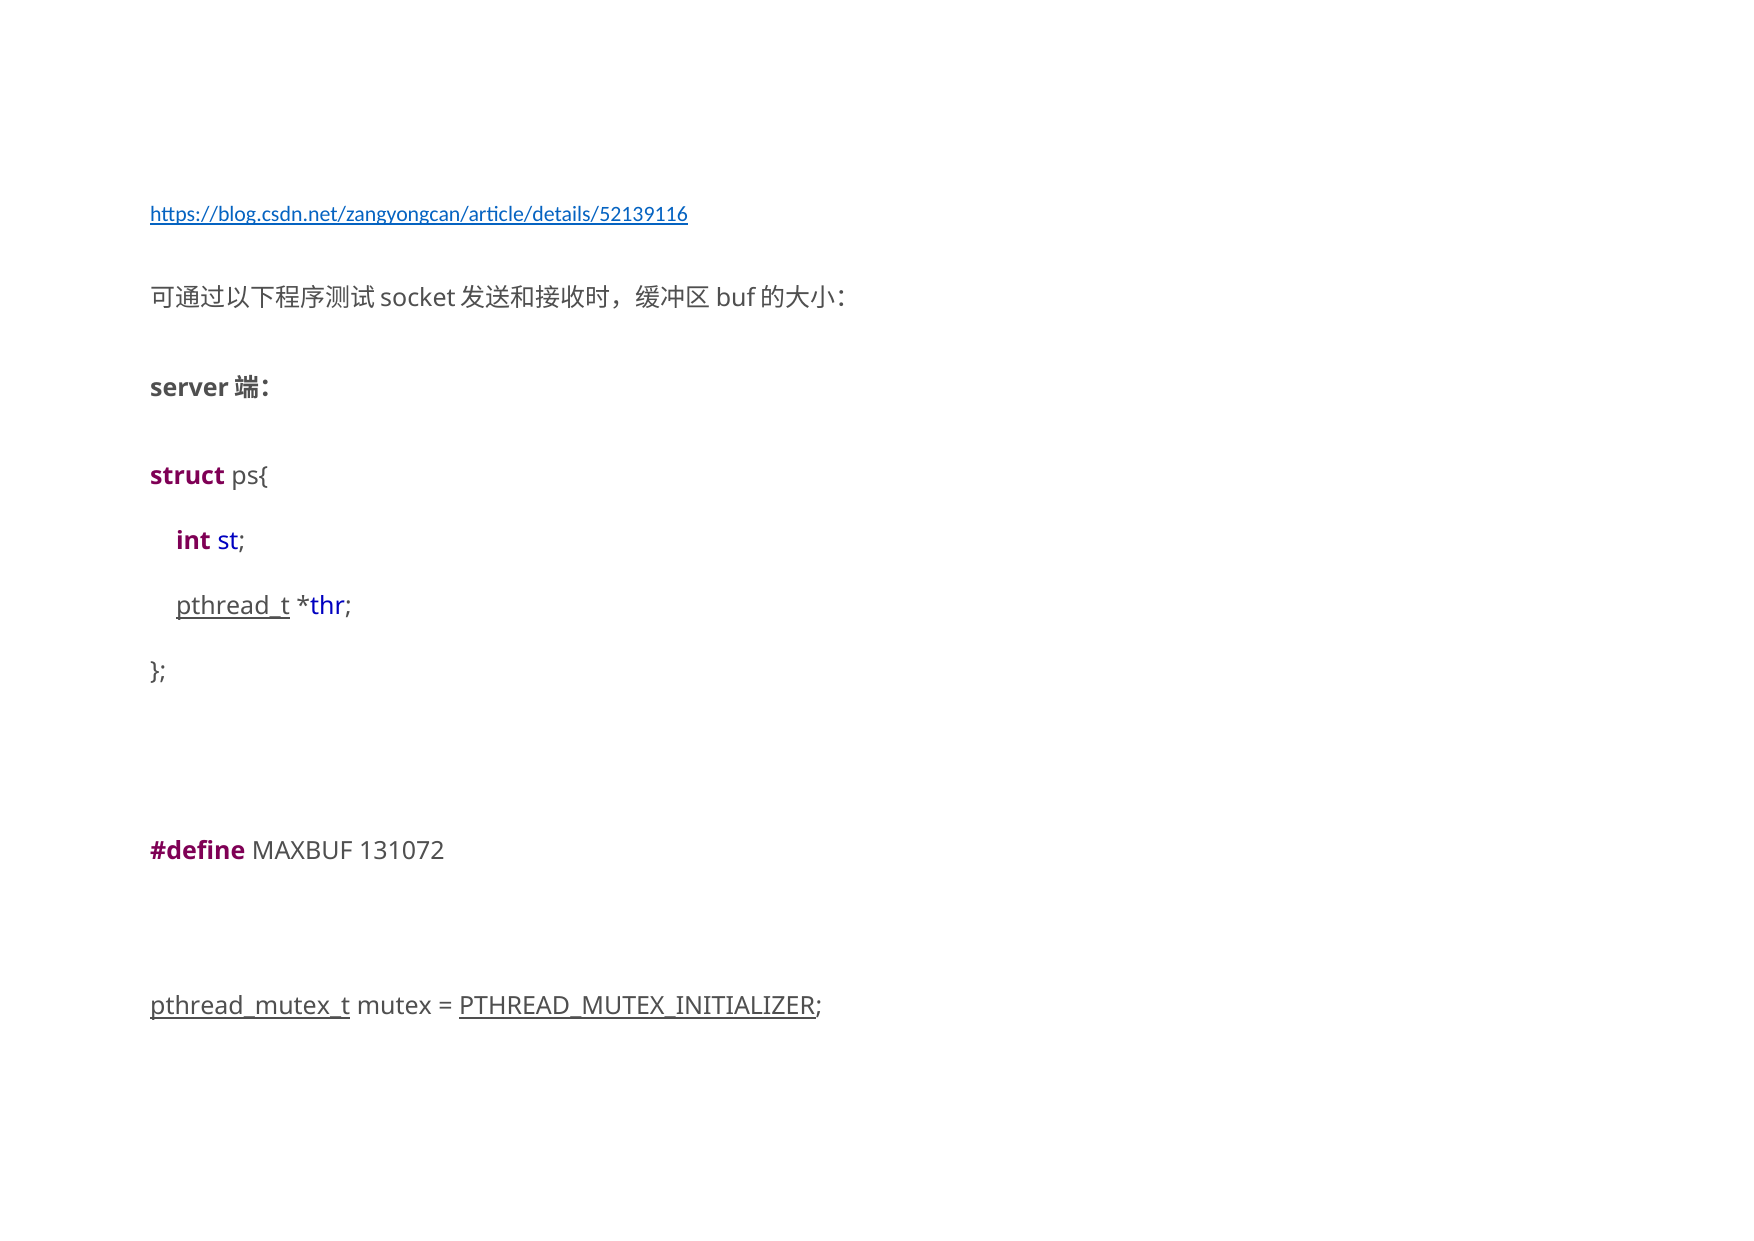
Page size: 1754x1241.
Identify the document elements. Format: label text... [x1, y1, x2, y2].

text #define MAXBUF 131072 [150, 818, 1604, 883]
text pthread_t *thr; [150, 573, 1604, 638]
text https://blog.csdn.net/zangyongcan/article/details/52139116 [150, 198, 1604, 230]
text server端： [150, 353, 1604, 418]
text struct ps{ [150, 443, 1604, 508]
text pthread_mutex_t mutex = PTHREAD_MUTEX_INITIALIZER; [150, 973, 1604, 1038]
text }; [150, 638, 1604, 703]
text 可通过以下程序测试socket发送和接收时，缓冲区buf的大小： [150, 263, 1604, 328]
text int st; [150, 508, 1604, 573]
